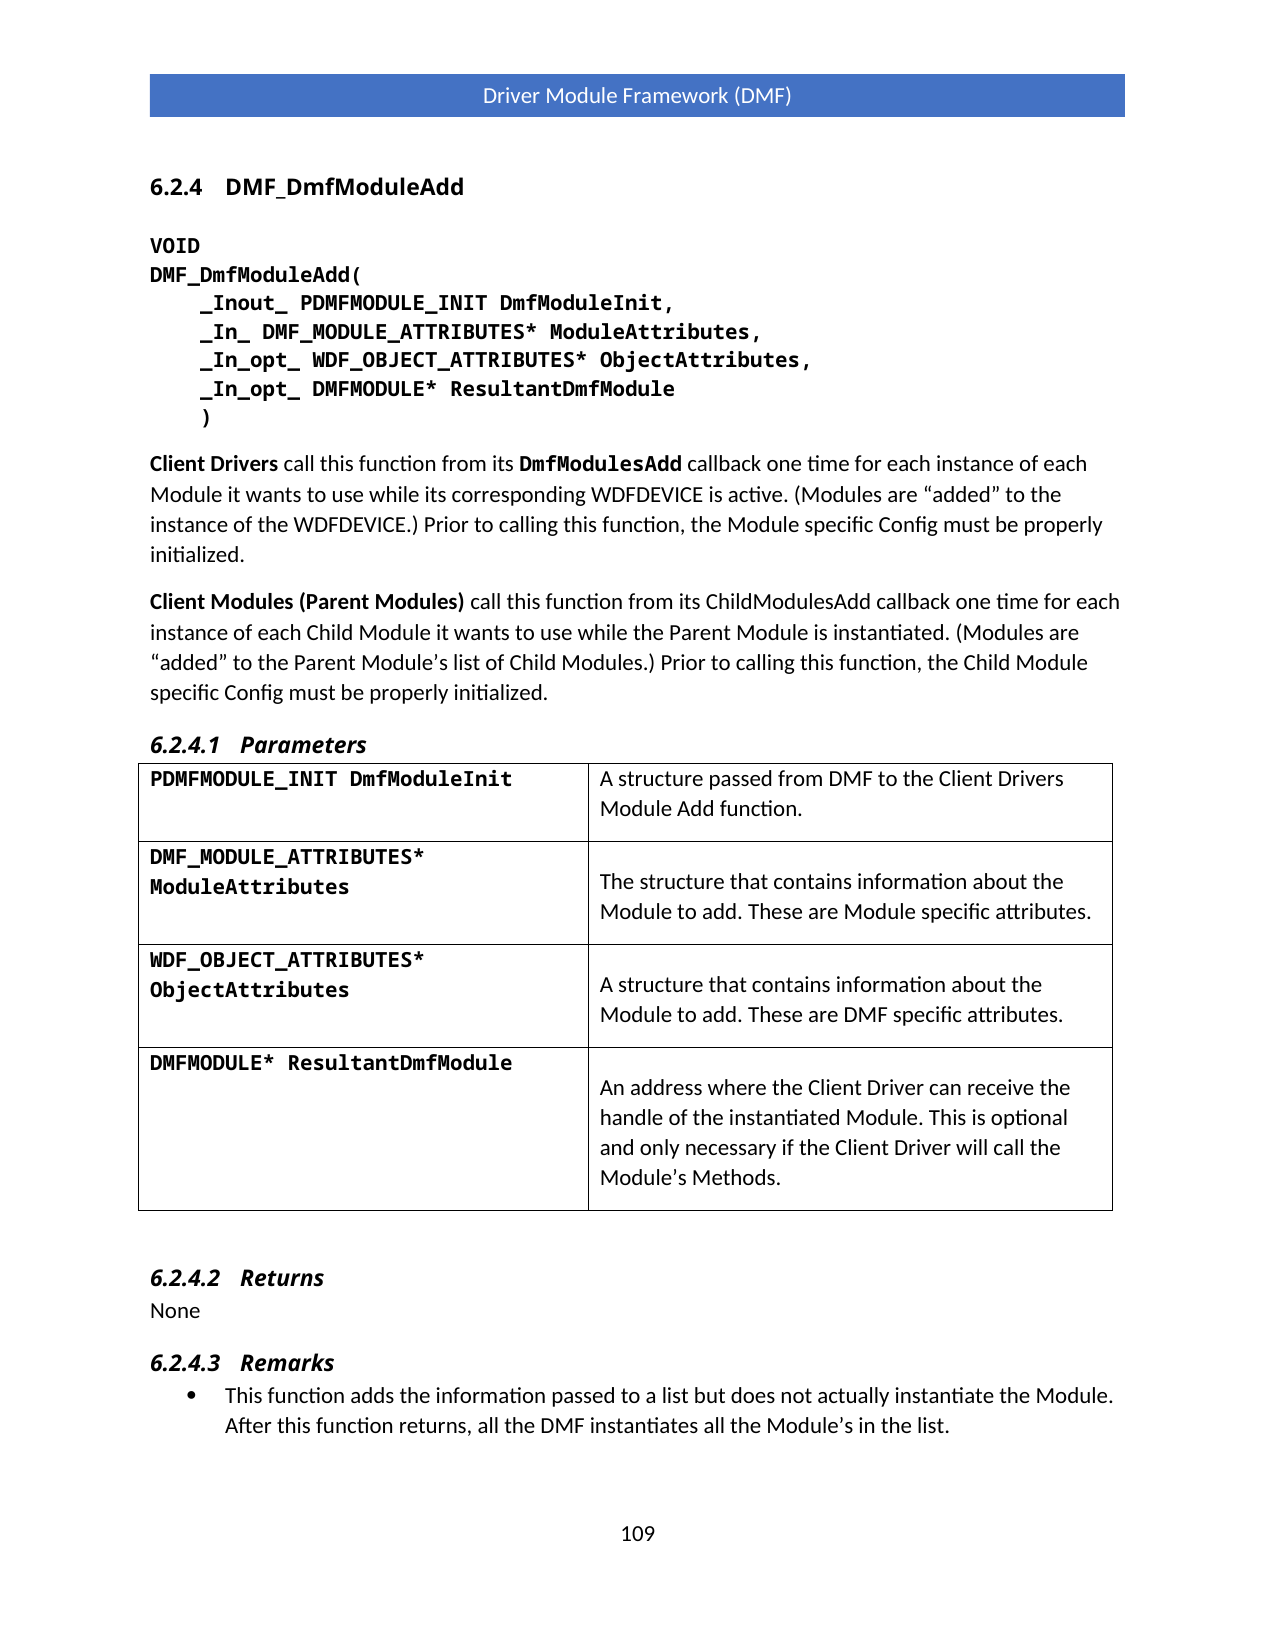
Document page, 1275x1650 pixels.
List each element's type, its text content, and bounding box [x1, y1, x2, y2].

subtitle Remarks [150, 1347, 1125, 1378]
subtitle DMF_DmfModuleAdd [150, 171, 1125, 202]
list This function adds the information passed to a list but does not actually instantiate the Module. After this function returns, all the DMF instantiates all the Module’s in the list. [187, 1381, 1125, 1439]
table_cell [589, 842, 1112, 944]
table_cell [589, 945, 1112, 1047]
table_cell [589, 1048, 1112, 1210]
text Client Modules (Parent Modules) call this function from its ChildModulesAdd callback one time for each instance of each Child Module it wants to use while the Parent Module is instantiated. (Modules are “added” to the Parent Module’s list of Child Modules.) Prior to calling this function, the Child Module specific Config must be properly initialized. [150, 587, 1125, 706]
text VOID [150, 232, 1125, 260]
text DMF_DmfModuleAdd( [150, 260, 1125, 288]
text ) [150, 402, 1125, 431]
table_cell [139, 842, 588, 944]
text _In_opt_ DMFMODULE* ResultantDmfModule [150, 374, 1125, 402]
text _In_opt_ WDF_OBJECT_ATTRIBUTES* ObjectAttributes, [150, 345, 1125, 374]
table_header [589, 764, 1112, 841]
text None [150, 1296, 1125, 1324]
text _In_ DMF_MODULE_ATTRIBUTES* ModuleAttributes, [150, 317, 1125, 345]
subtitle Parameters [150, 729, 1125, 760]
subtitle Returns [150, 1262, 1125, 1294]
text Client Drivers call this function from its DmfModulesAdd callback one time for each instance of each Module it wants to use while its corresponding WDFDEVICE is active. (Modules are “added” to the instance of the WDFDEVICE.) Prior to calling this function, the Module specific Config must be properly initialized. [150, 449, 1125, 568]
text _Inout_ PDMFMODULE_INIT DmfModuleInit, [150, 288, 1125, 317]
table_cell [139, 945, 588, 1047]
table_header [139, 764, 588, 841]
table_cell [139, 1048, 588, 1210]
